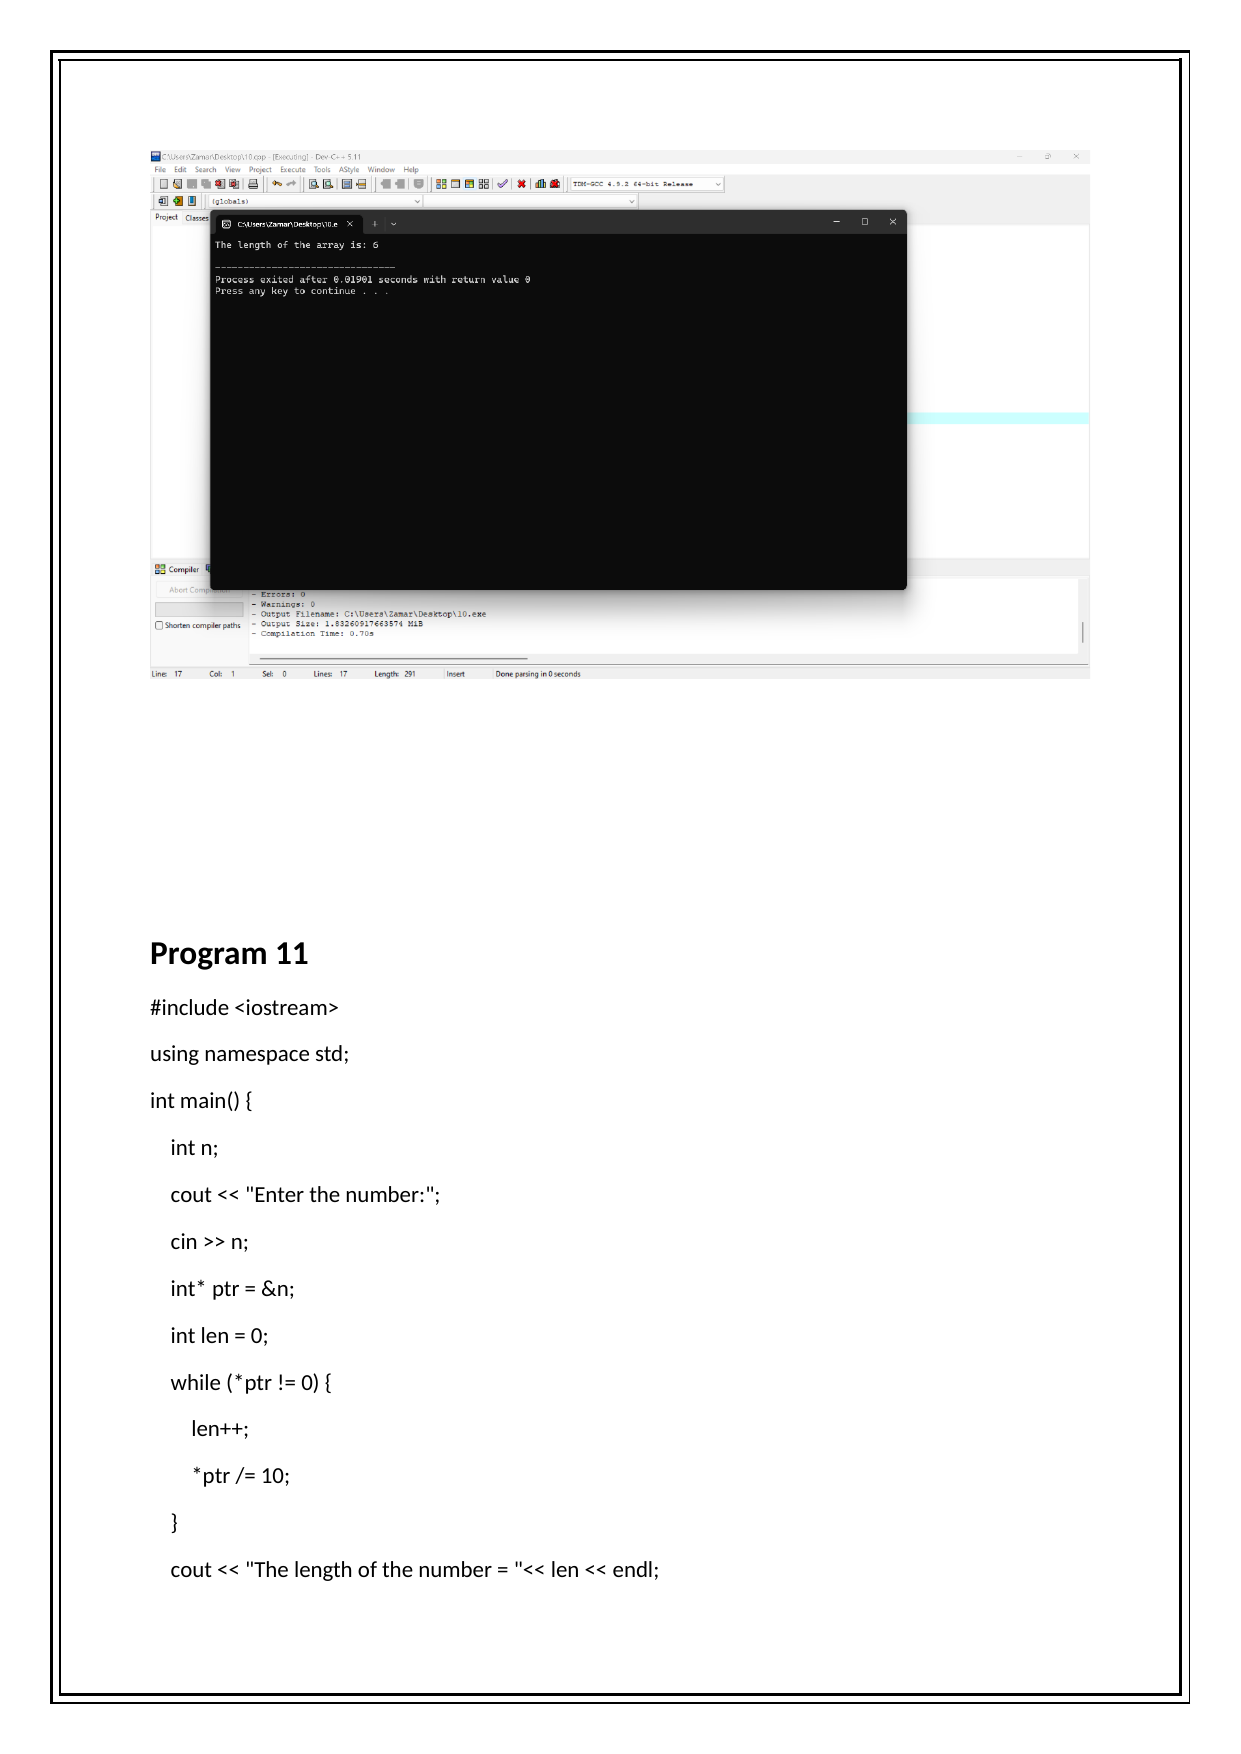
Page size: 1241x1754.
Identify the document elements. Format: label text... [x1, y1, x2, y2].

picture [150, 150, 1091, 679]
text #include <iostream> [150, 993, 1090, 1021]
text len++; [150, 1414, 1090, 1443]
text } [150, 1508, 1090, 1536]
text cin >> n; [150, 1227, 1090, 1255]
text int n; [150, 1133, 1090, 1161]
text int len = 0; [150, 1321, 1090, 1349]
text cout << "Enter the number:"; [150, 1180, 1090, 1208]
text *ptr /= 10; [150, 1461, 1090, 1489]
text using namespace std; [150, 1039, 1090, 1068]
text while (*ptr != 0) { [150, 1368, 1090, 1396]
text cout << "The length of the number = "<< len << endl; [150, 1555, 1090, 1583]
text int* ptr = &n; [150, 1274, 1090, 1302]
text Program 11 [150, 932, 1090, 973]
text int main() { [150, 1086, 1090, 1114]
